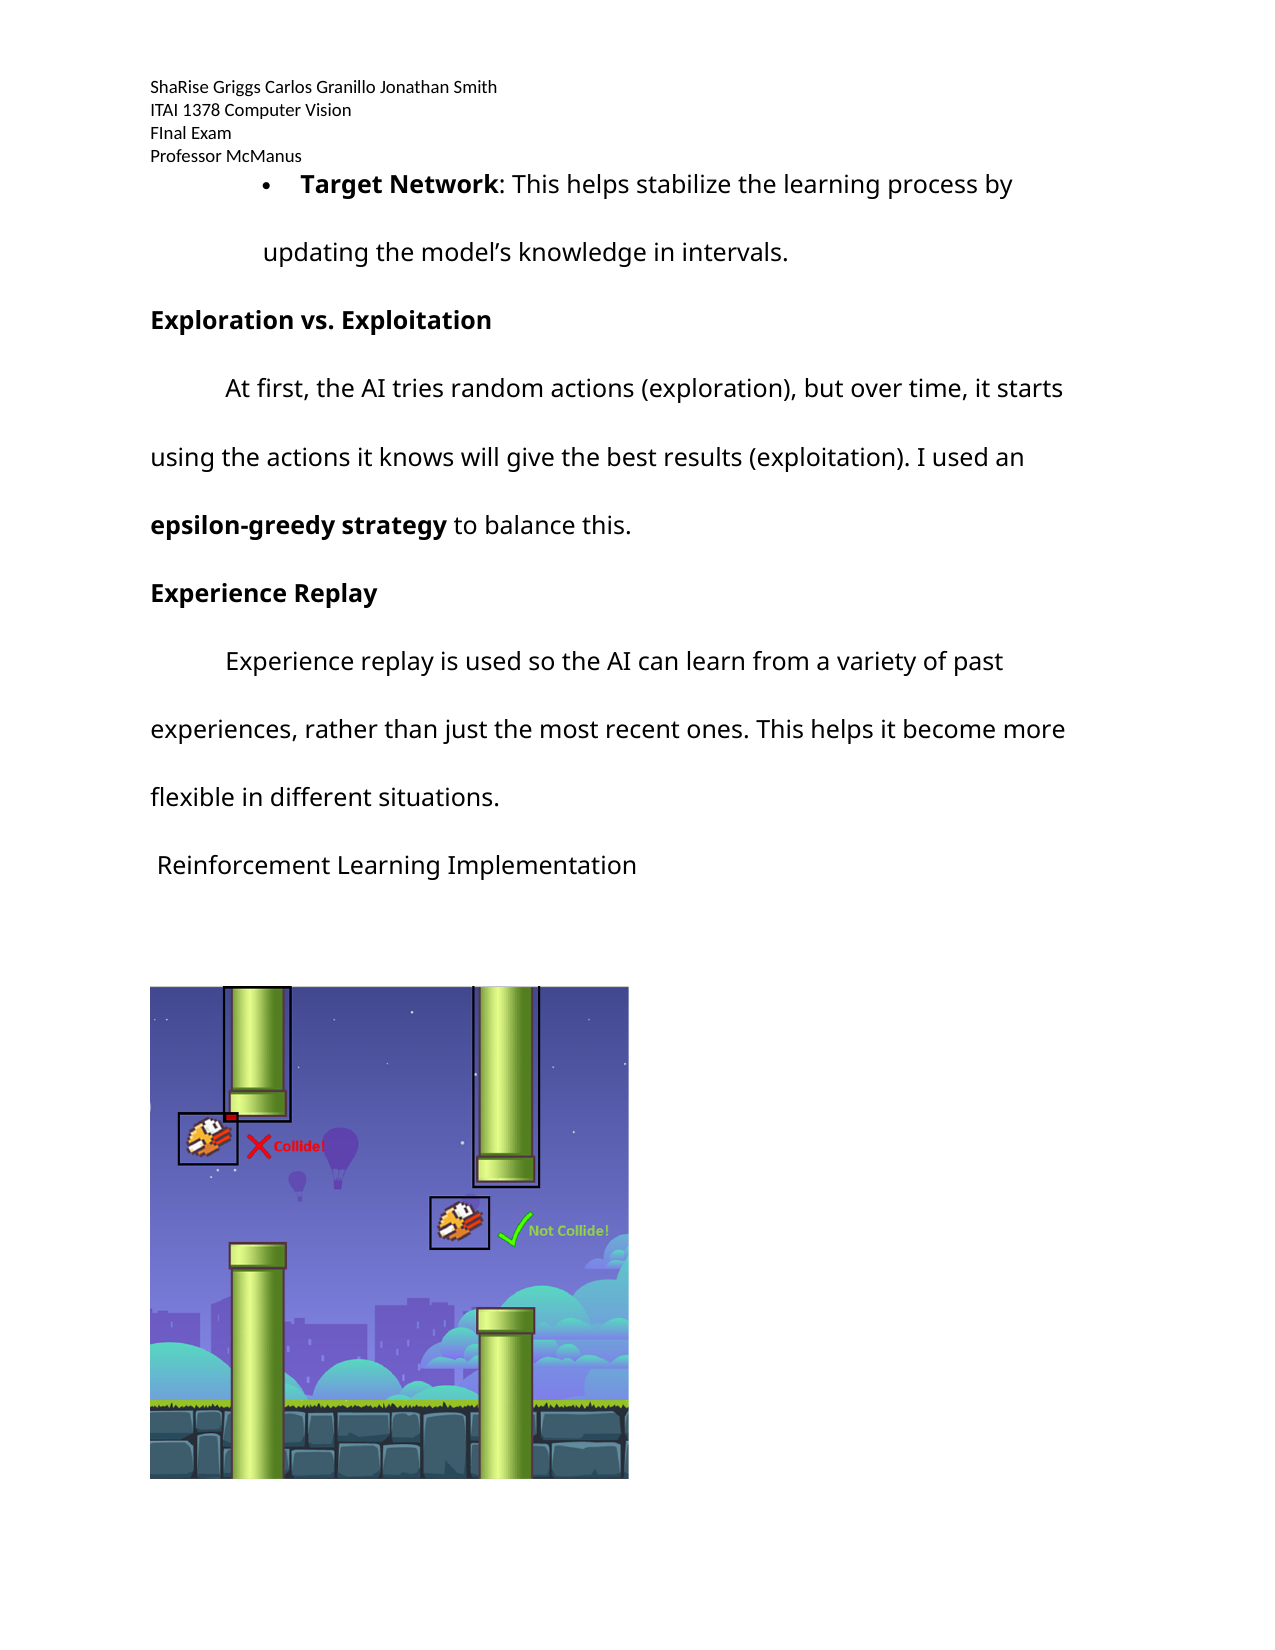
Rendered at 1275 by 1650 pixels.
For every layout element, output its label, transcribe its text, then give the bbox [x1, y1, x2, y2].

text Experience Replay [150, 575, 1125, 609]
text At first, the AI tries random actions (exploration), but over time, it starts using the actions it knows will give the best results (exploitation). I used an epsilon-greedy strategy to balance this. [150, 371, 1125, 541]
text Experience replay is used so the AI can learn from a variety of past experiences, rather than just the most recent ones. This helps it become more flexible in different situations. [150, 643, 1125, 814]
text Reinforcement Learning Implementation [150, 848, 1125, 882]
text Exploration vs. Exploitation [150, 303, 1125, 337]
picture [150, 984, 629, 1479]
list Target Network: This helps stabilize the learning process by updating the model’s knowledge in intervals. [263, 167, 1125, 269]
